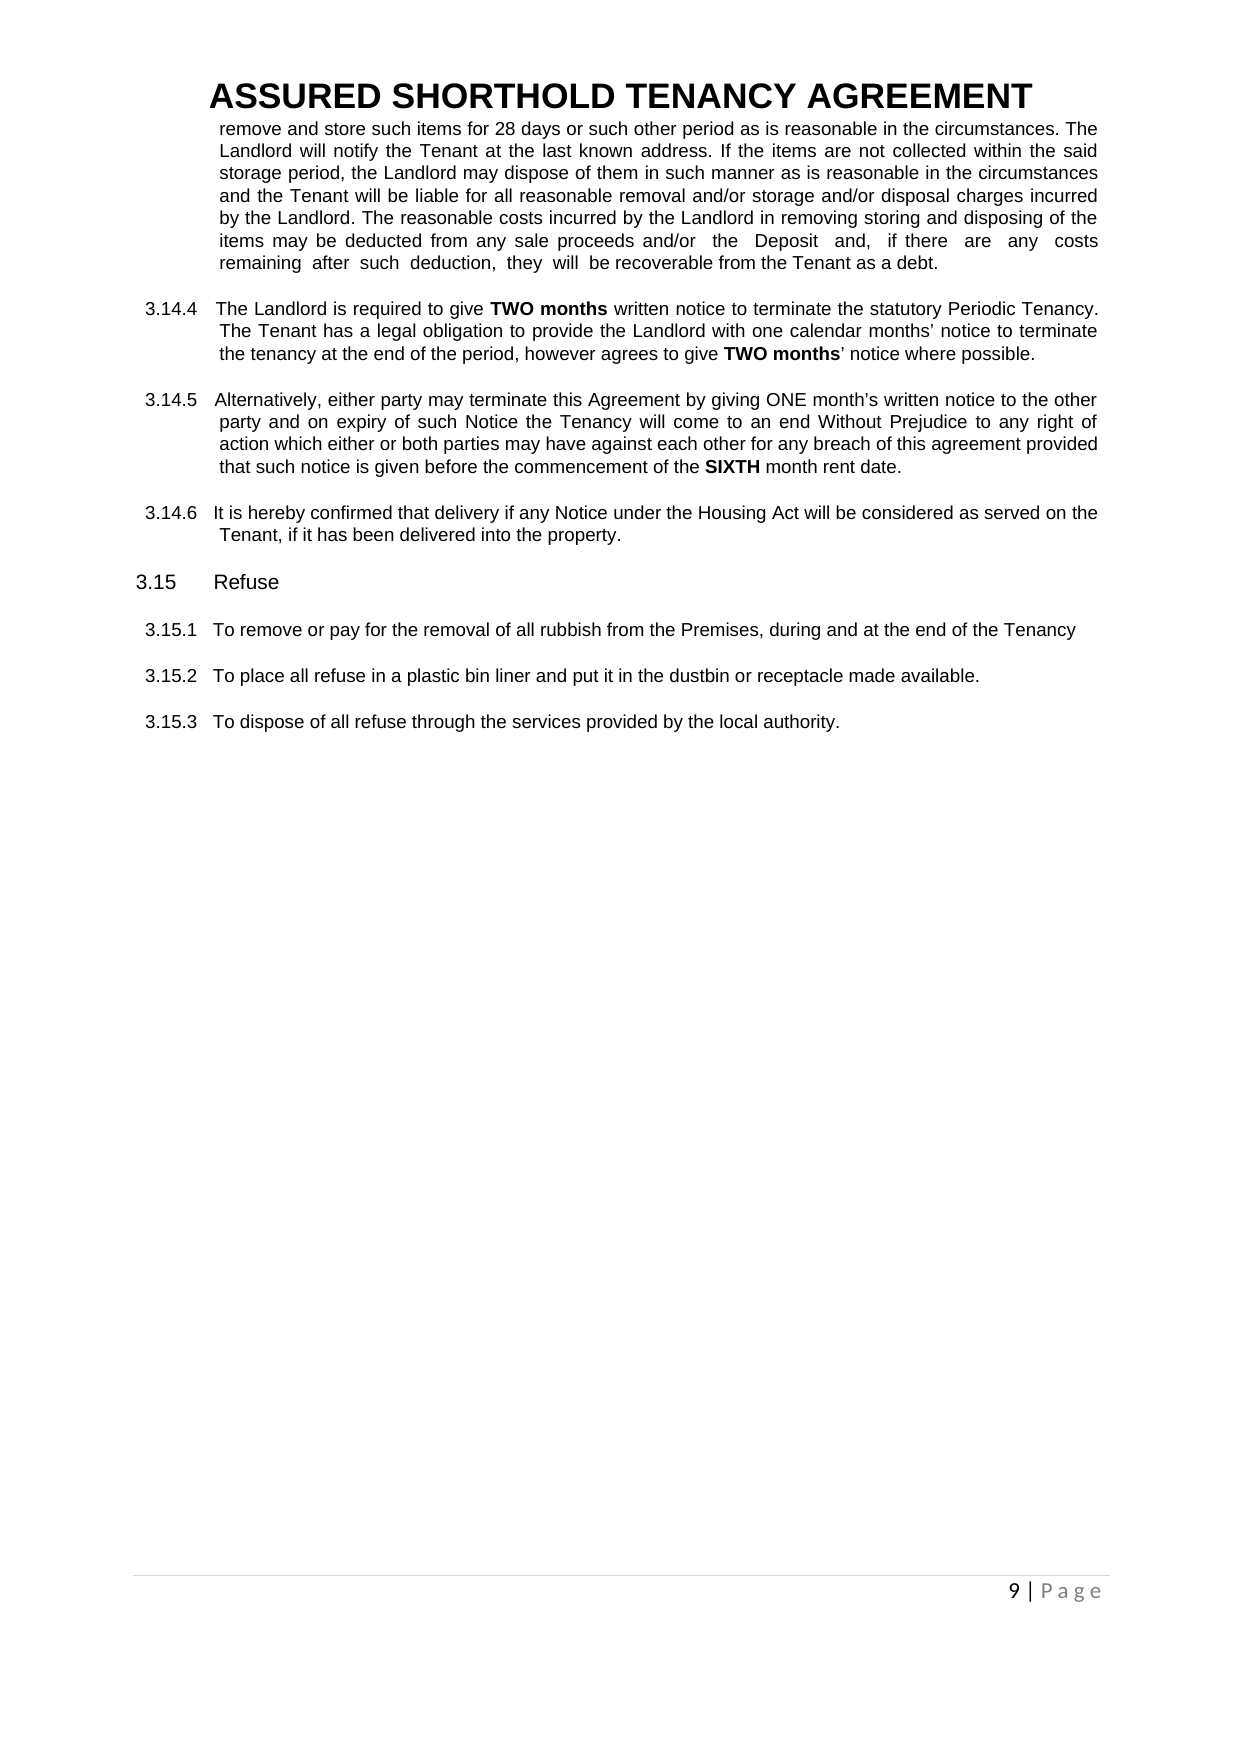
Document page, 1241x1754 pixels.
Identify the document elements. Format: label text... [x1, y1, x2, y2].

text 3.15.3 To dispose of all refuse through the services provided by the local authority. [145, 710, 1099, 732]
text 3.15 Refuse [136, 570, 1099, 594]
text 3.14.4 The Landlord is required to give TWO months written notice to terminate the statutory Periodic Tenancy. The Tenant has a legal obligation to provide the Landlord with one calendar months’ notice to terminate the tenancy at the end of the period, however agrees to give TWO months’ notice where possible. [145, 298, 1099, 364]
text 3.15.2 To place all refuse in a plastic bin liner and put it in the dustbin or receptacle made available. [145, 664, 1099, 686]
text 3.14.6 It is hereby confirmed that delivery if any Notice under the Housing Act will be considered as served on the Tenant, if it has been delivered into the property. [145, 502, 1099, 546]
text 3.14.5 Alternatively, either party may terminate this Agreement by giving ONE month’s written notice to the other party and on expiry of such Notice the Tenancy will come to an end Without Prejudice to any right of action which either or both parties may have against each other for any breach of this agreement provided that such notice is given before the commencement of the SIXTH month rent date. [145, 388, 1099, 477]
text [145, 117, 1099, 273]
text 3.15.1 To remove or pay for the removal of all rubbish from the Premises, during and at the end of the Tenancy [145, 618, 1078, 640]
